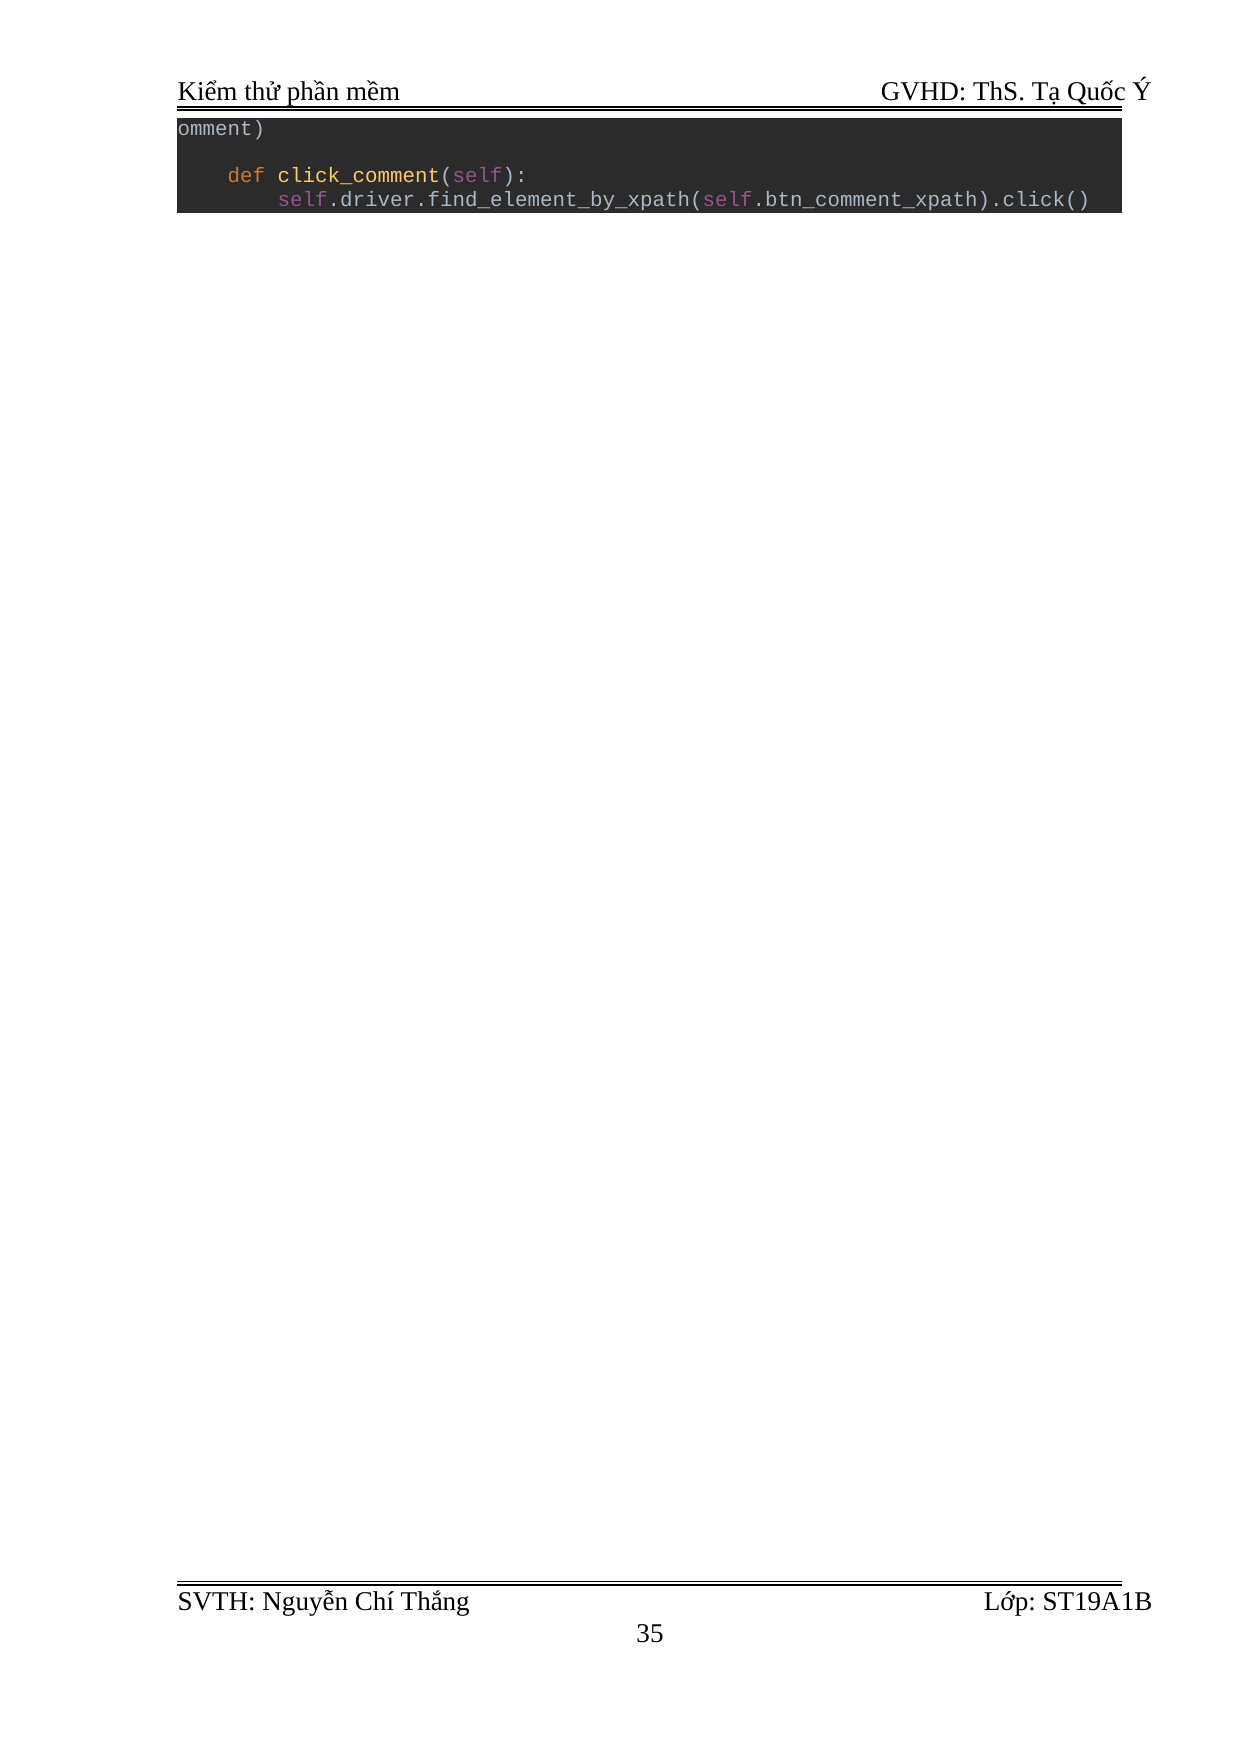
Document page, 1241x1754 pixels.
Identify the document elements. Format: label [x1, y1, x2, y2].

text [177, 118, 1122, 213]
